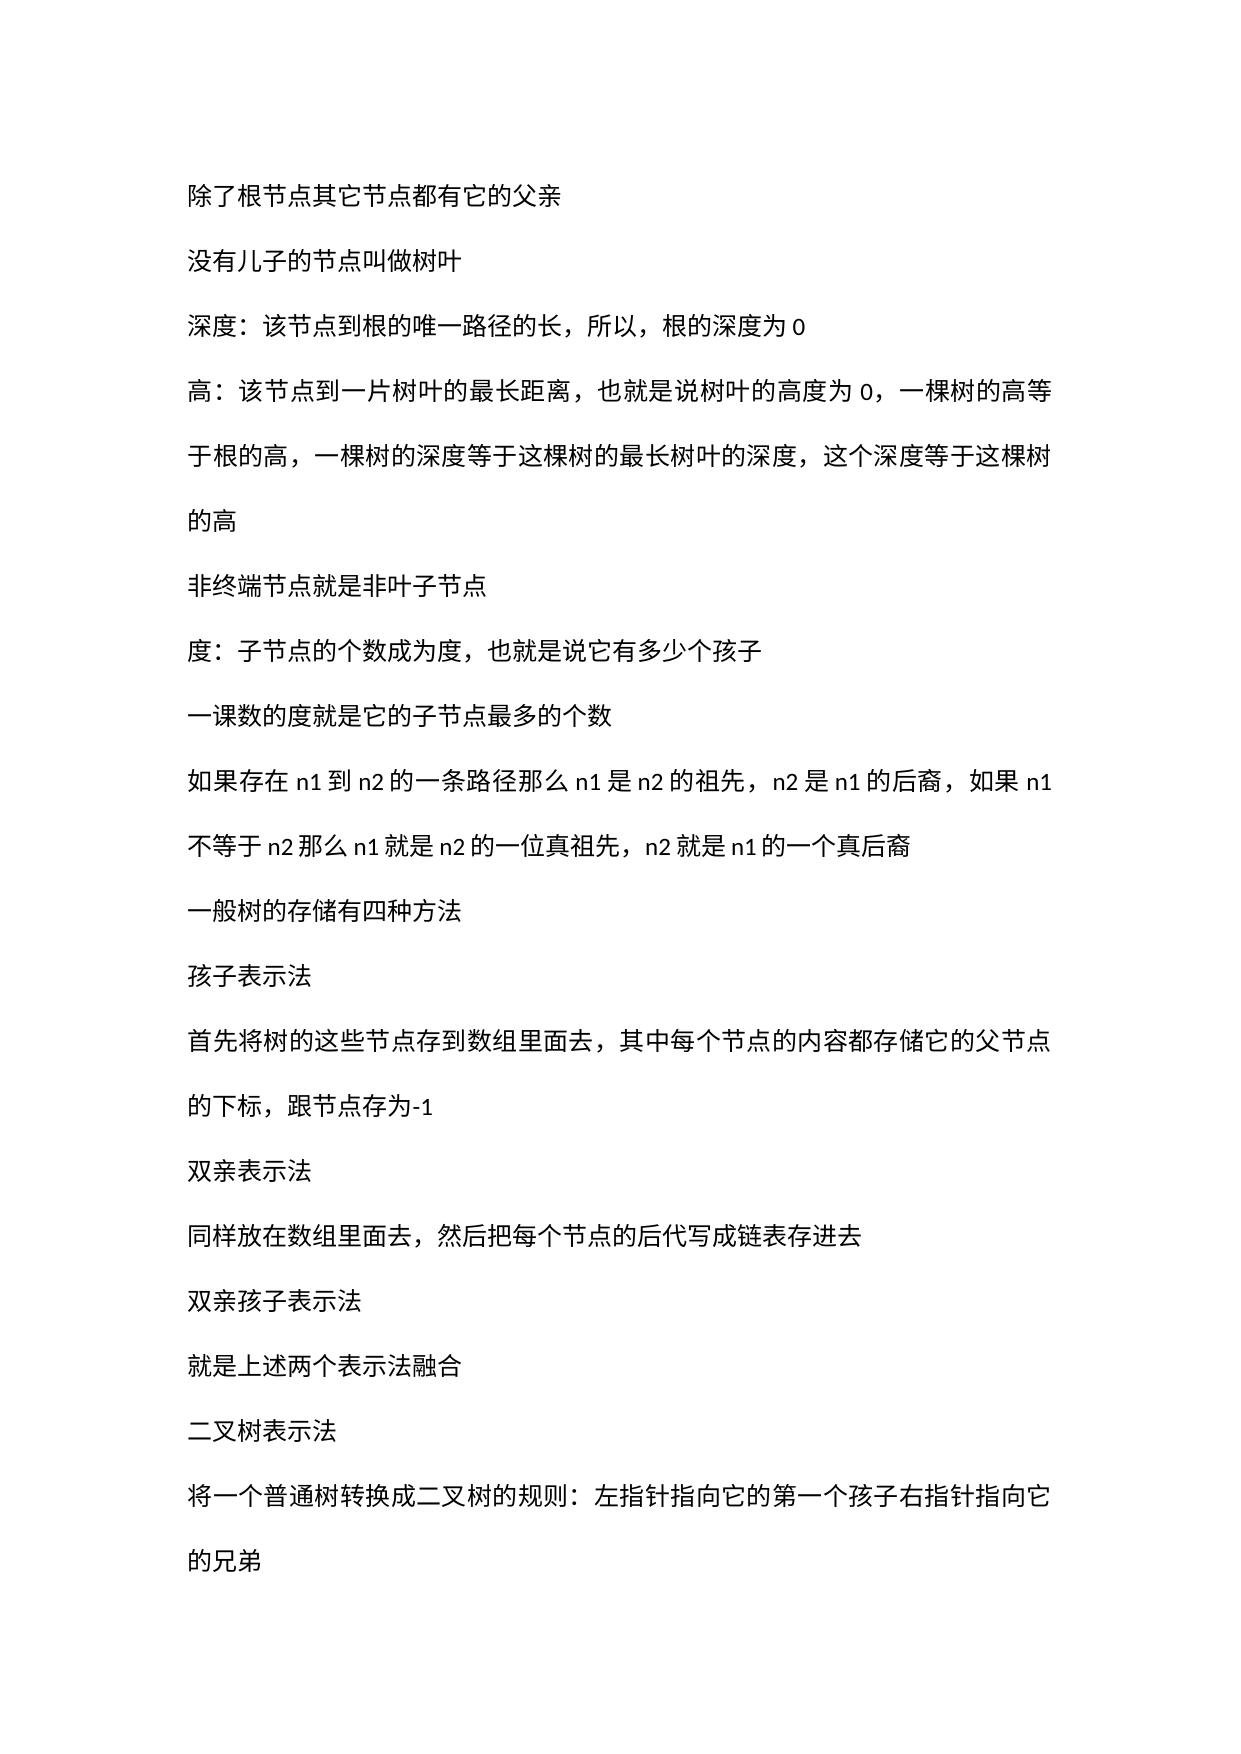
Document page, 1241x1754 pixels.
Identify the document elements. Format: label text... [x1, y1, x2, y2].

text 高：该节点到一片树叶的最长距离，也就是说树叶的高度为0，一棵树的高等于根的高，一棵树的深度等于这棵树的最长树叶的深度，这个深度等于这棵树的高 [187, 357, 1053, 552]
text 一课数的度就是它的子节点最多的个数 [187, 682, 1053, 747]
text 除了根节点其它节点都有它的父亲 [187, 162, 1053, 227]
text 将一个普通树转换成二叉树的规则：左指针指向它的第一个孩子右指针指向它的兄弟 [187, 1462, 1053, 1592]
text 孩子表示法 [187, 942, 1053, 1007]
text 一般树的存储有四种方法 [187, 877, 1053, 942]
text 度：子节点的个数成为度，也就是说它有多少个孩子 [187, 617, 1053, 682]
text 如果存在n1到n2的一条路径那么n1是n2的祖先，n2是n1的后裔，如果n1 不等于n2那么n1就是n2的一位真祖先，n2就是n1的一个真后裔 [187, 747, 1053, 877]
text 二叉树表示法 [187, 1397, 1053, 1462]
text 非终端节点就是非叶子节点 [187, 552, 1053, 617]
text 同样放在数组里面去，然后把每个节点的后代写成链表存进去 [187, 1202, 1053, 1267]
text 没有儿子的节点叫做树叶 [187, 227, 1053, 292]
text 首先将树的这些节点存到数组里面去，其中每个节点的内容都存储它的父节点的下标，跟节点存为-1 [187, 1007, 1053, 1137]
text 双亲孩子表示法 [187, 1267, 1053, 1332]
text 就是上述两个表示法融合 [187, 1332, 1053, 1397]
text 双亲表示法 [187, 1137, 1053, 1202]
text 深度：该节点到根的唯一路径的长，所以，根的深度为0 [187, 292, 1053, 357]
